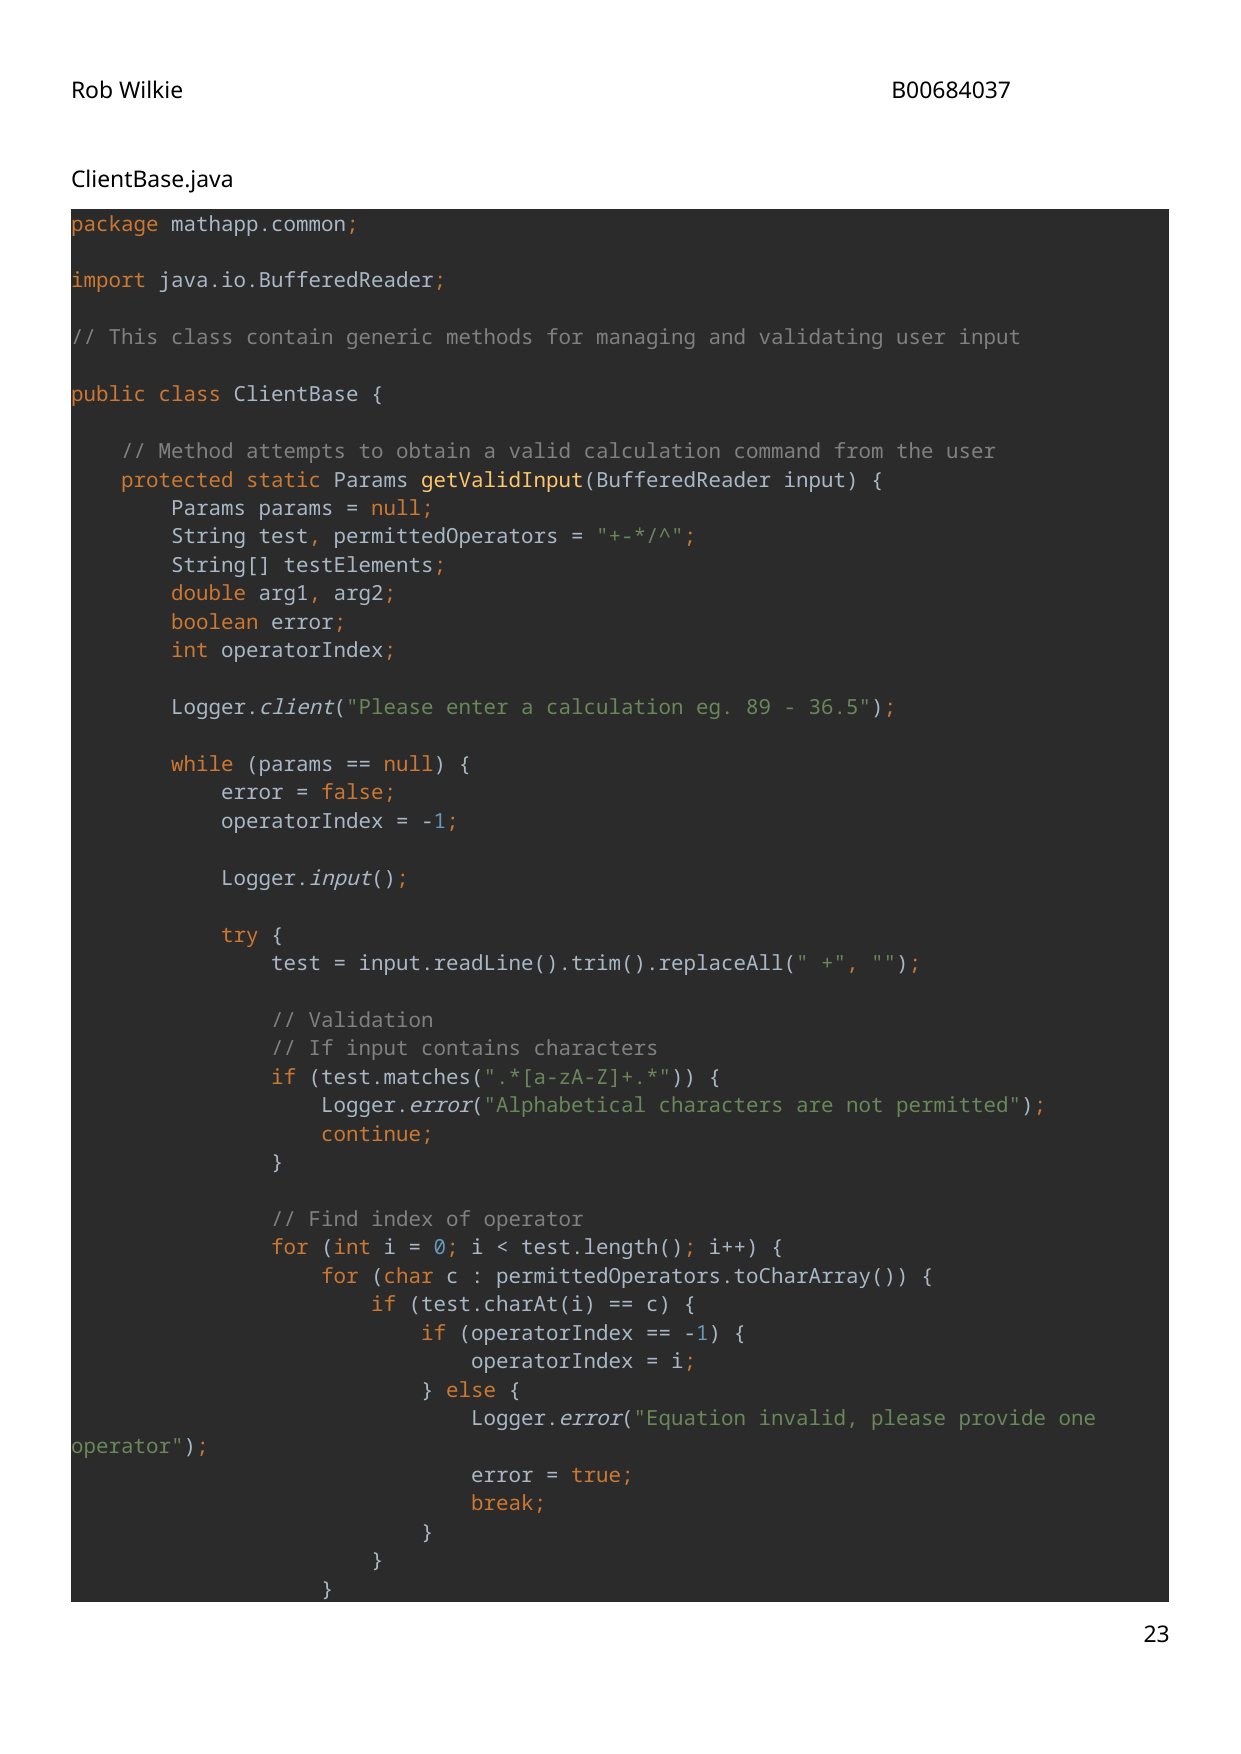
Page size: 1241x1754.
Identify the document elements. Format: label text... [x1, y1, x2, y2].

subtitle ClientBase.java [71, 162, 1169, 194]
